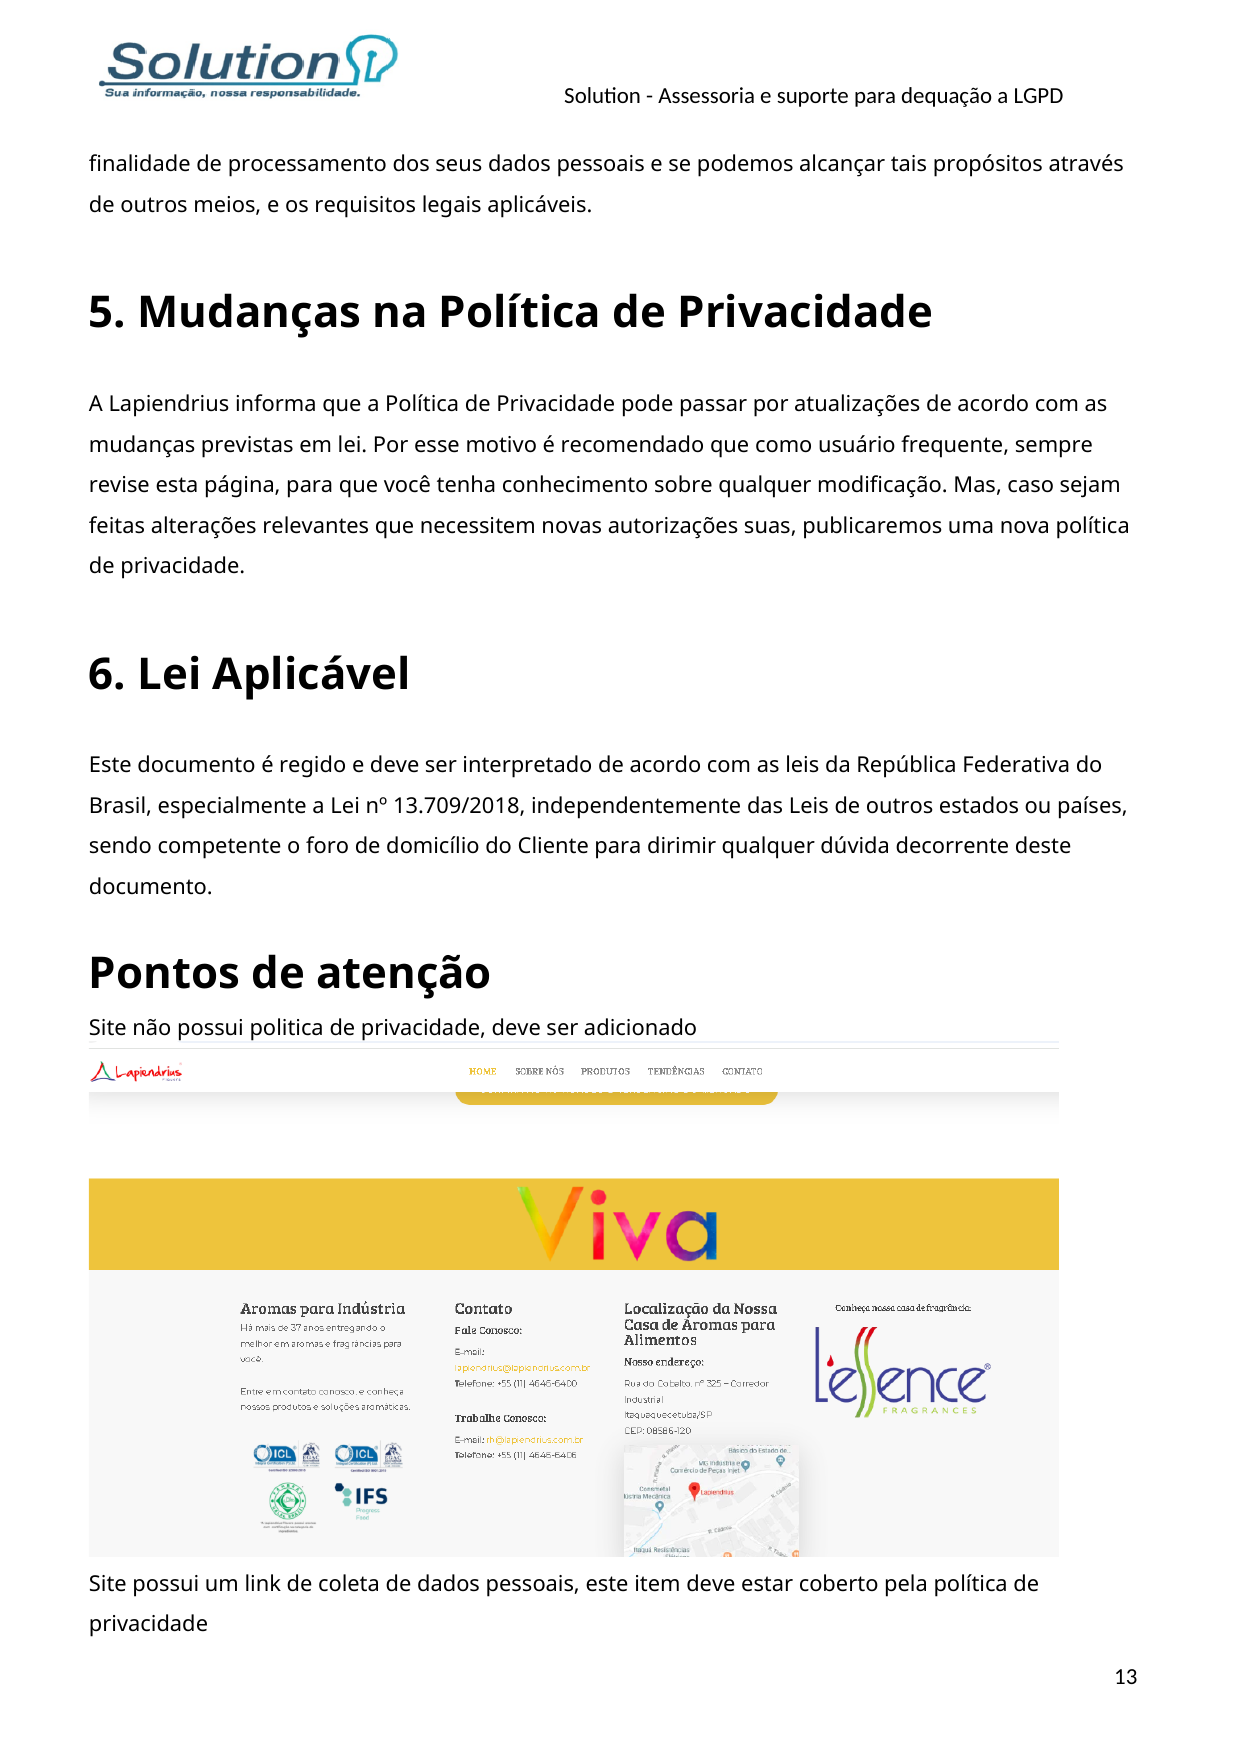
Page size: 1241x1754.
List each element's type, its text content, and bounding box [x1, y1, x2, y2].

text Site possui um link de coleta de dados pessoais, este item deve estar coberto pela política de privacidade [89, 1557, 1137, 1638]
picture [98, 29, 400, 104]
text 6. Lei Aplicável [89, 642, 1137, 702]
text Pontos de atenção [89, 942, 1137, 1001]
text Este documento é regido e deve ser interpretado de acordo com as leis da República Federativa do Brasil, especialmente a Lei nº 13.709/2018, independentemente das Leis de outros estados ou países, sendo competente o foro de domicílio do Cliente para dirimir qualquer dúvida decorrente deste documento. [89, 738, 1137, 901]
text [89, 138, 1137, 219]
text 5. Mudanças na Política de Privacidade [89, 281, 1137, 341]
picture [88, 1041, 1059, 1557]
text A Lapiendrius informa que a Política de Privacidade pode passar por atualizações de acordo com as mudanças previstas em lei. Por esse motivo é recomendado que como usuário frequente, sempre revise esta página, para que você tenha conhecimento sobre qualquer modificação. Mas, caso sejam feitas alterações relevantes que necessitem novas autorizações suas, publicaremos uma nova política de privacidade. [89, 377, 1137, 580]
text Site não possui politica de privacidade, deve ser adicionado [89, 1001, 1137, 1042]
